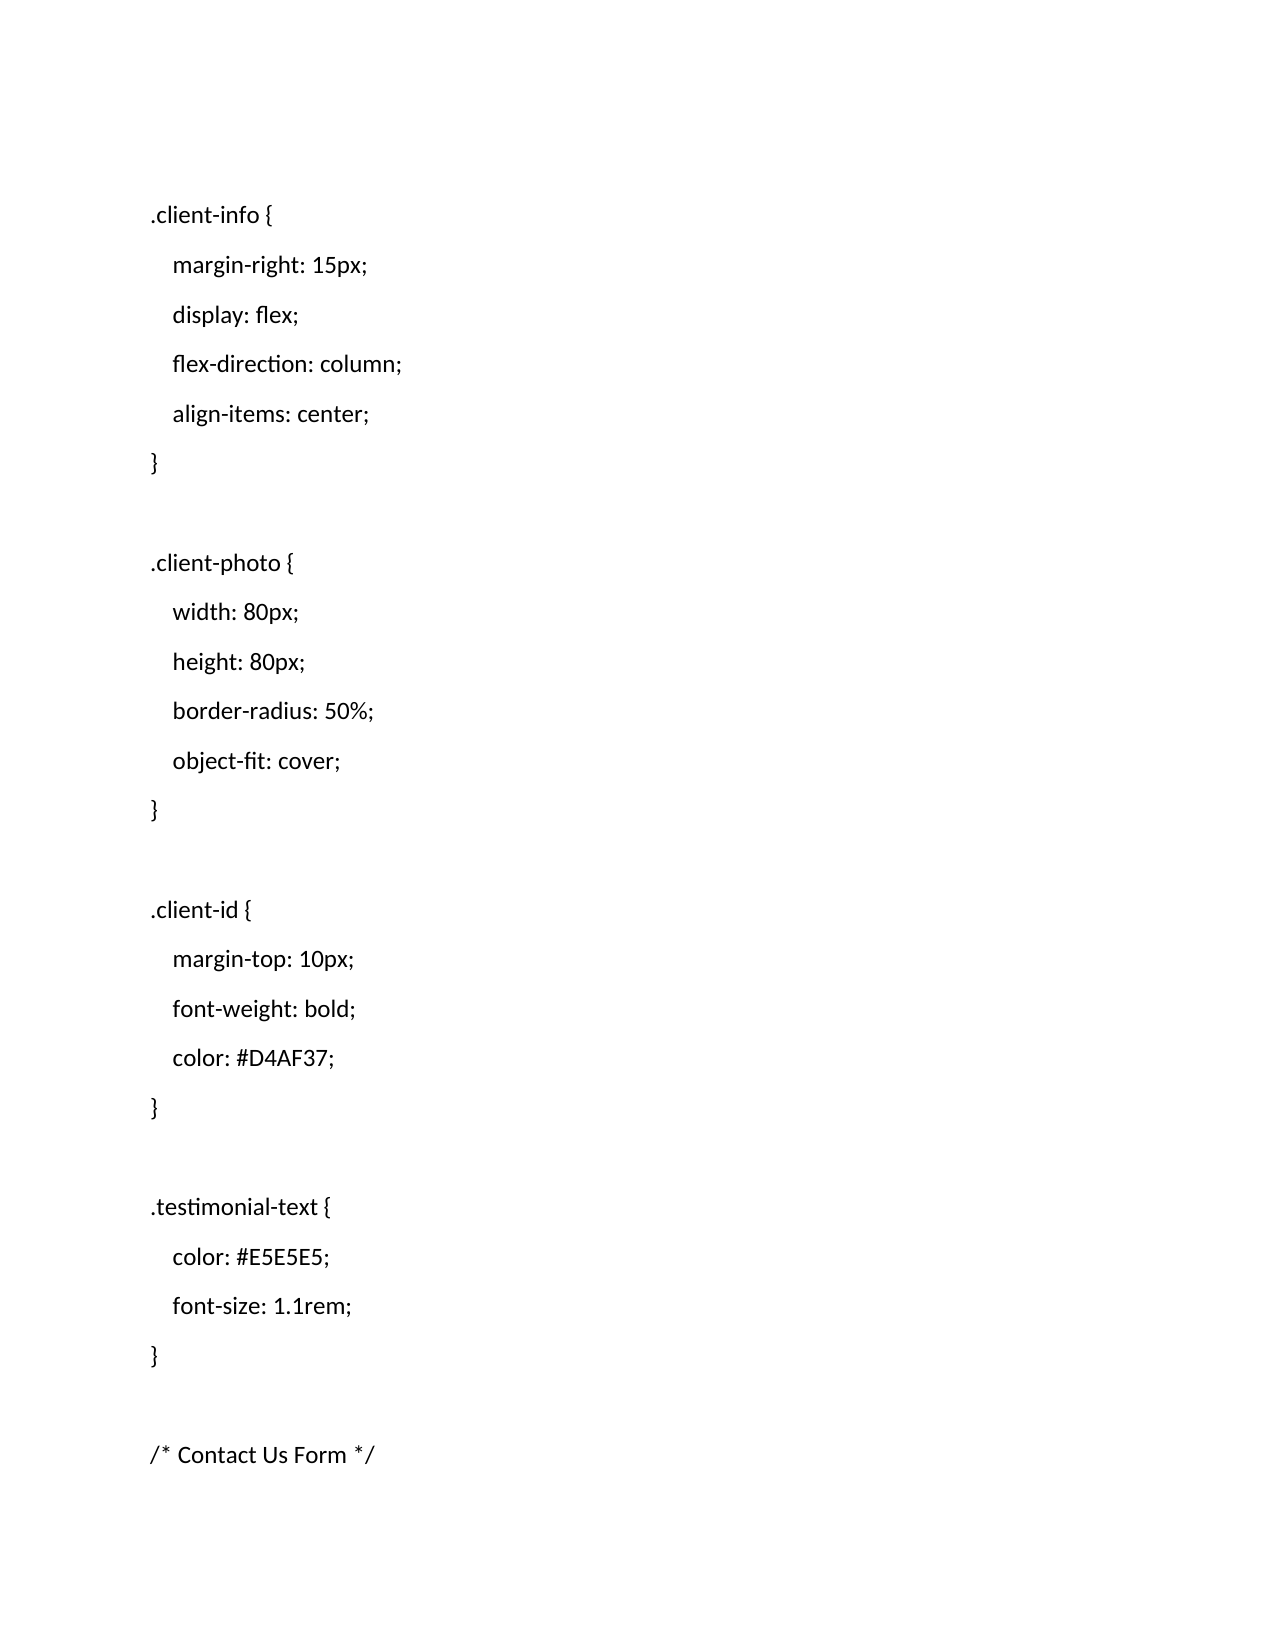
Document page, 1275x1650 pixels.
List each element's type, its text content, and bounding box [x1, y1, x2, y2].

text .client-info { [150, 199, 1125, 230]
text .testimonial-text { [150, 1191, 1125, 1222]
text color: #E5E5E5; [150, 1241, 1125, 1271]
text margin-right: 15px; [150, 249, 1125, 280]
text flex-direction: column; [150, 348, 1125, 379]
text .client-id { [150, 894, 1125, 924]
text align-items: center; [150, 398, 1125, 428]
text object-fit: cover; [150, 745, 1125, 776]
text font-size: 1.1rem; [150, 1290, 1125, 1321]
text font-weight: bold; [150, 993, 1125, 1023]
text .client-photo { [150, 547, 1125, 577]
text border-radius: 50%; [150, 695, 1125, 726]
text display: flex; [150, 299, 1125, 329]
text } [150, 794, 1125, 825]
text height: 80px; [150, 646, 1125, 676]
text } [150, 1340, 1125, 1371]
text margin-top: 10px; [150, 943, 1125, 974]
text width: 80px; [150, 596, 1125, 627]
text /* Contact Us Form */ [150, 1439, 1125, 1470]
text color: #D4AF37; [150, 1042, 1125, 1073]
text } [150, 447, 1125, 478]
text } [150, 1092, 1125, 1123]
